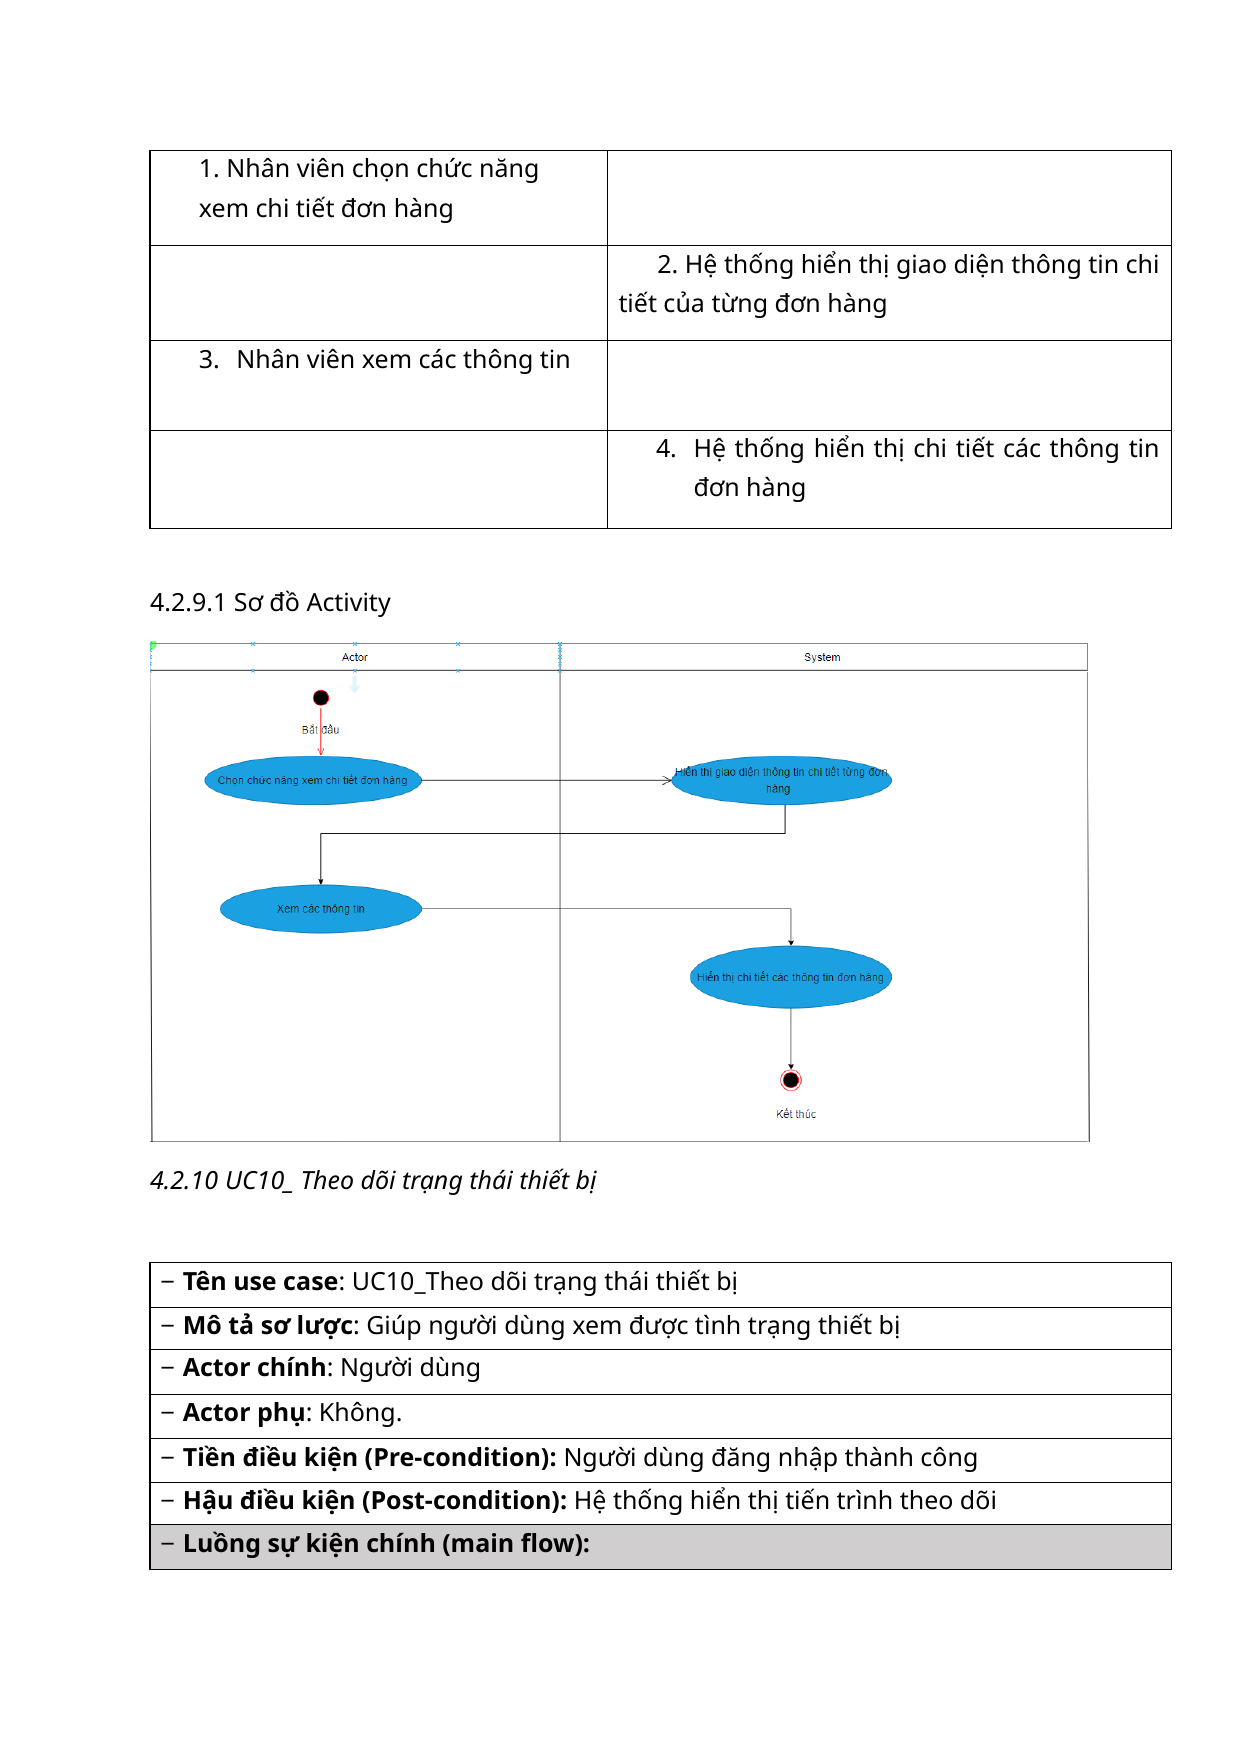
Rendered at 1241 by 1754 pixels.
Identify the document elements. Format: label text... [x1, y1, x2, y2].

table_cell Mô tả sơ lược: Giúp người dùng xem được tình trạng thiết bị [151, 1308, 1171, 1349]
picture [150, 641, 1091, 1142]
table_cell Actor chính: Người dùng [151, 1350, 1171, 1393]
table_cell Tiền điều kiện (Pre-condition): Người dùng đăng nhập thành công [151, 1439, 1171, 1482]
table_cell [151, 431, 607, 528]
subtitle 4.2.10 UC10_ Theo dõi trạng thái thiết bị [150, 1163, 1090, 1197]
table_cell [608, 341, 1171, 430]
table_cell Luồng sự kiện chính (main flow): [151, 1525, 1171, 1569]
table_cell 1. Nhân viên chọn chức năng xem chi tiết đơn hàng [151, 151, 607, 245]
table_cell Hệ thống hiển thị chi tiết các thông tin đơn hàng [608, 431, 1171, 528]
table_cell Actor phụ: Không. [151, 1395, 1171, 1438]
text 4.2.9.1 Sơ đồ Activity [150, 585, 1090, 619]
table_cell 2. Hệ thống hiển thị giao diện thông tin chi tiết của từng đơn hàng [608, 246, 1171, 340]
table_cell Hậu điều kiện (Post-condition): Hệ thống hiển thị tiến trình theo dõi [151, 1483, 1171, 1524]
table_cell [151, 246, 607, 340]
table_cell Nhân viên xem các thông tin [151, 341, 607, 430]
table_header Tên use case: UC10_Theo dõi trạng thái thiết bị [151, 1263, 1171, 1307]
table_cell [608, 151, 1171, 245]
